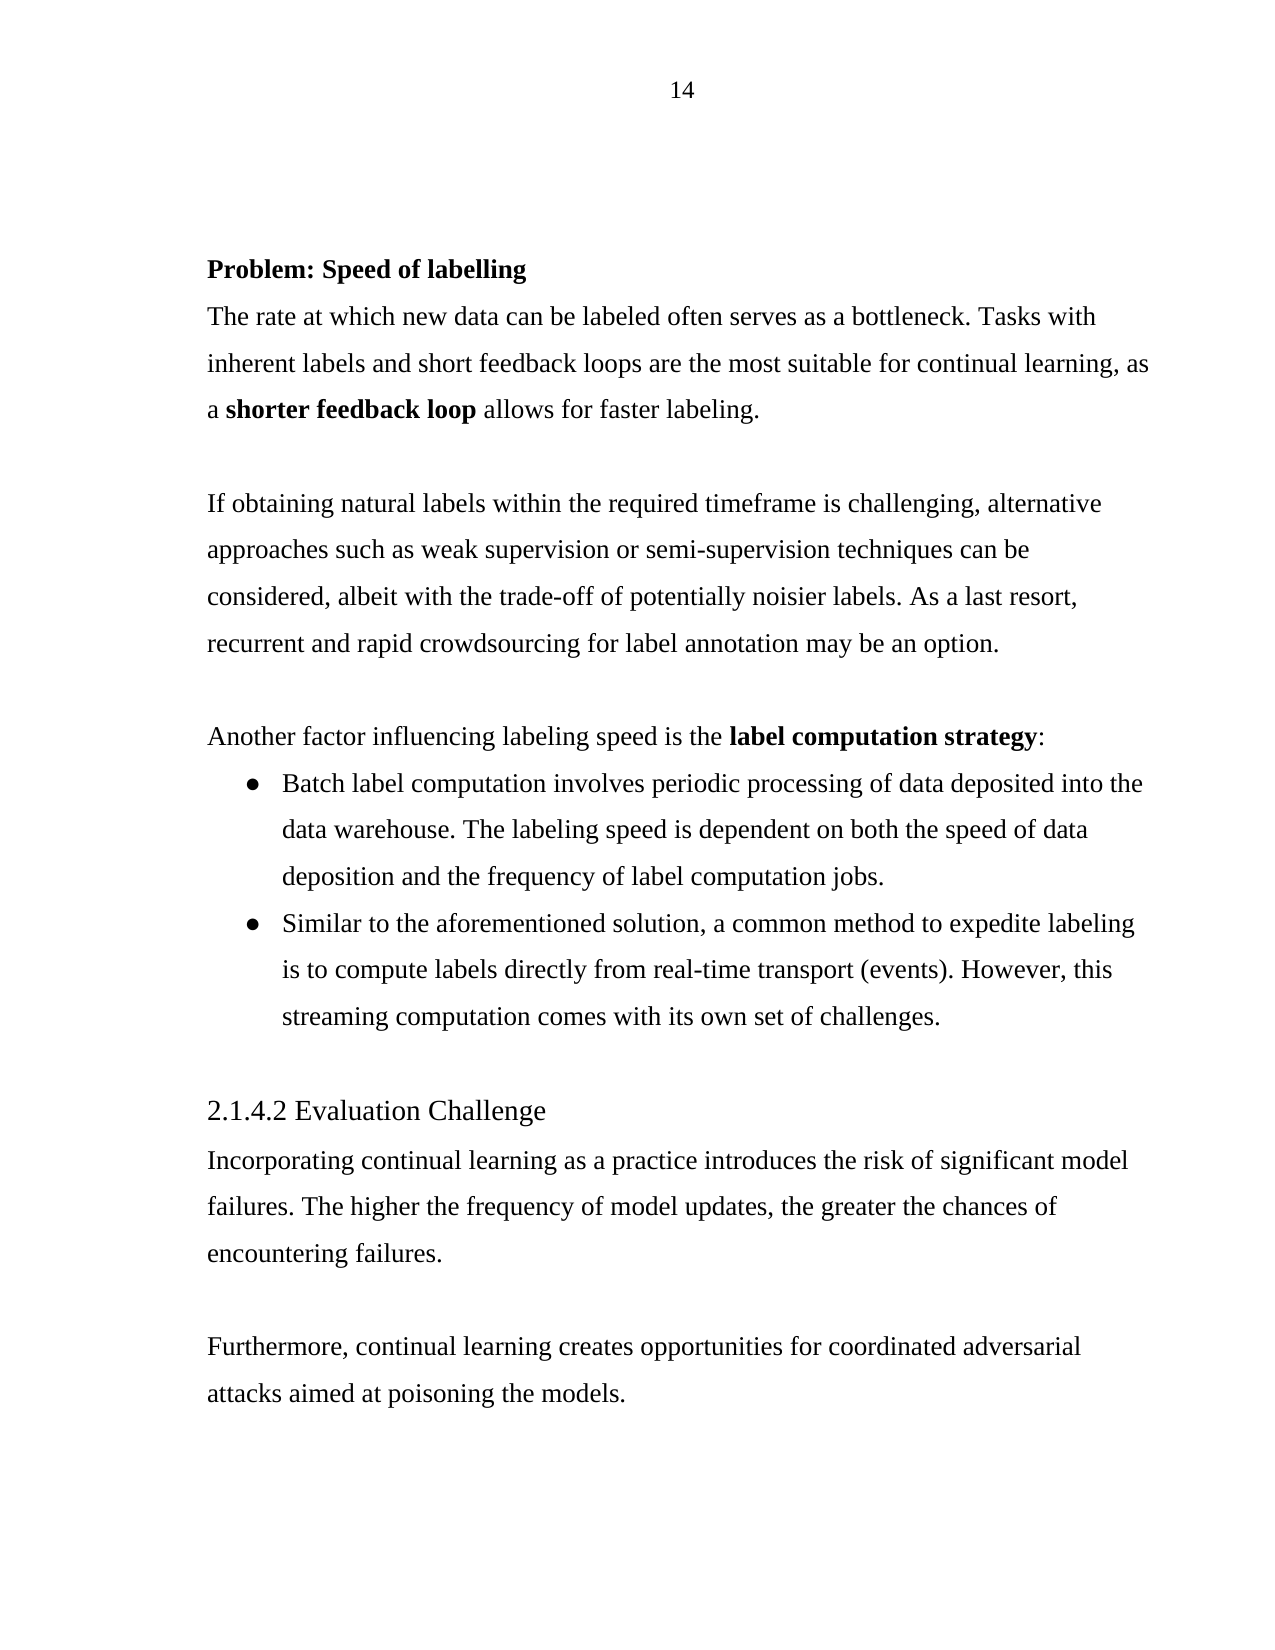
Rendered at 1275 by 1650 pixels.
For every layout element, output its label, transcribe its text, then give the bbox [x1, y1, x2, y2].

text Furthermore, continual learning creates opportunities for coordinated adversarial attacks aimed at poisoning the models. [207, 1330, 1157, 1408]
text If obtaining natural labels within the required timeframe is challenging, alternative approaches such as weak supervision or semi-supervision techniques can be considered, albeit with the trade-off of potentially noisier labels. As a last resort, recurrent and rapid crowdsourcing for label annotation may be an option. [207, 487, 1157, 658]
list Similar to the aforementioned solution, a common method to expedite labeling is to compute labels directly from real-time transport (events). However, this streaming computation comes with its own set of challenges. [244, 907, 1157, 1031]
text Incorporating continual learning as a practice introduces the risk of significant model failures. The higher the frequency of model updates, the greater the chances of encountering failures. [207, 1144, 1157, 1268]
list Batch label computation involves periodic processing of data deposited into the data warehouse. The labeling speed is dependent on both the speed of data deposition and the frequency of label computation jobs. [244, 767, 1157, 891]
text Another factor influencing labeling speed is the label computation strategy: [207, 720, 1157, 751]
text 2.1.4.2 Evaluation Challenge [207, 1093, 1157, 1127]
text Problem: Speed of labelling [207, 253, 1157, 284]
text The rate at which new data can be labeled often serves as a bottleneck. Tasks with inherent labels and short feedback loops are the most suitable for continual learning, as a shorter feedback loop allows for faster labeling. [207, 300, 1157, 424]
